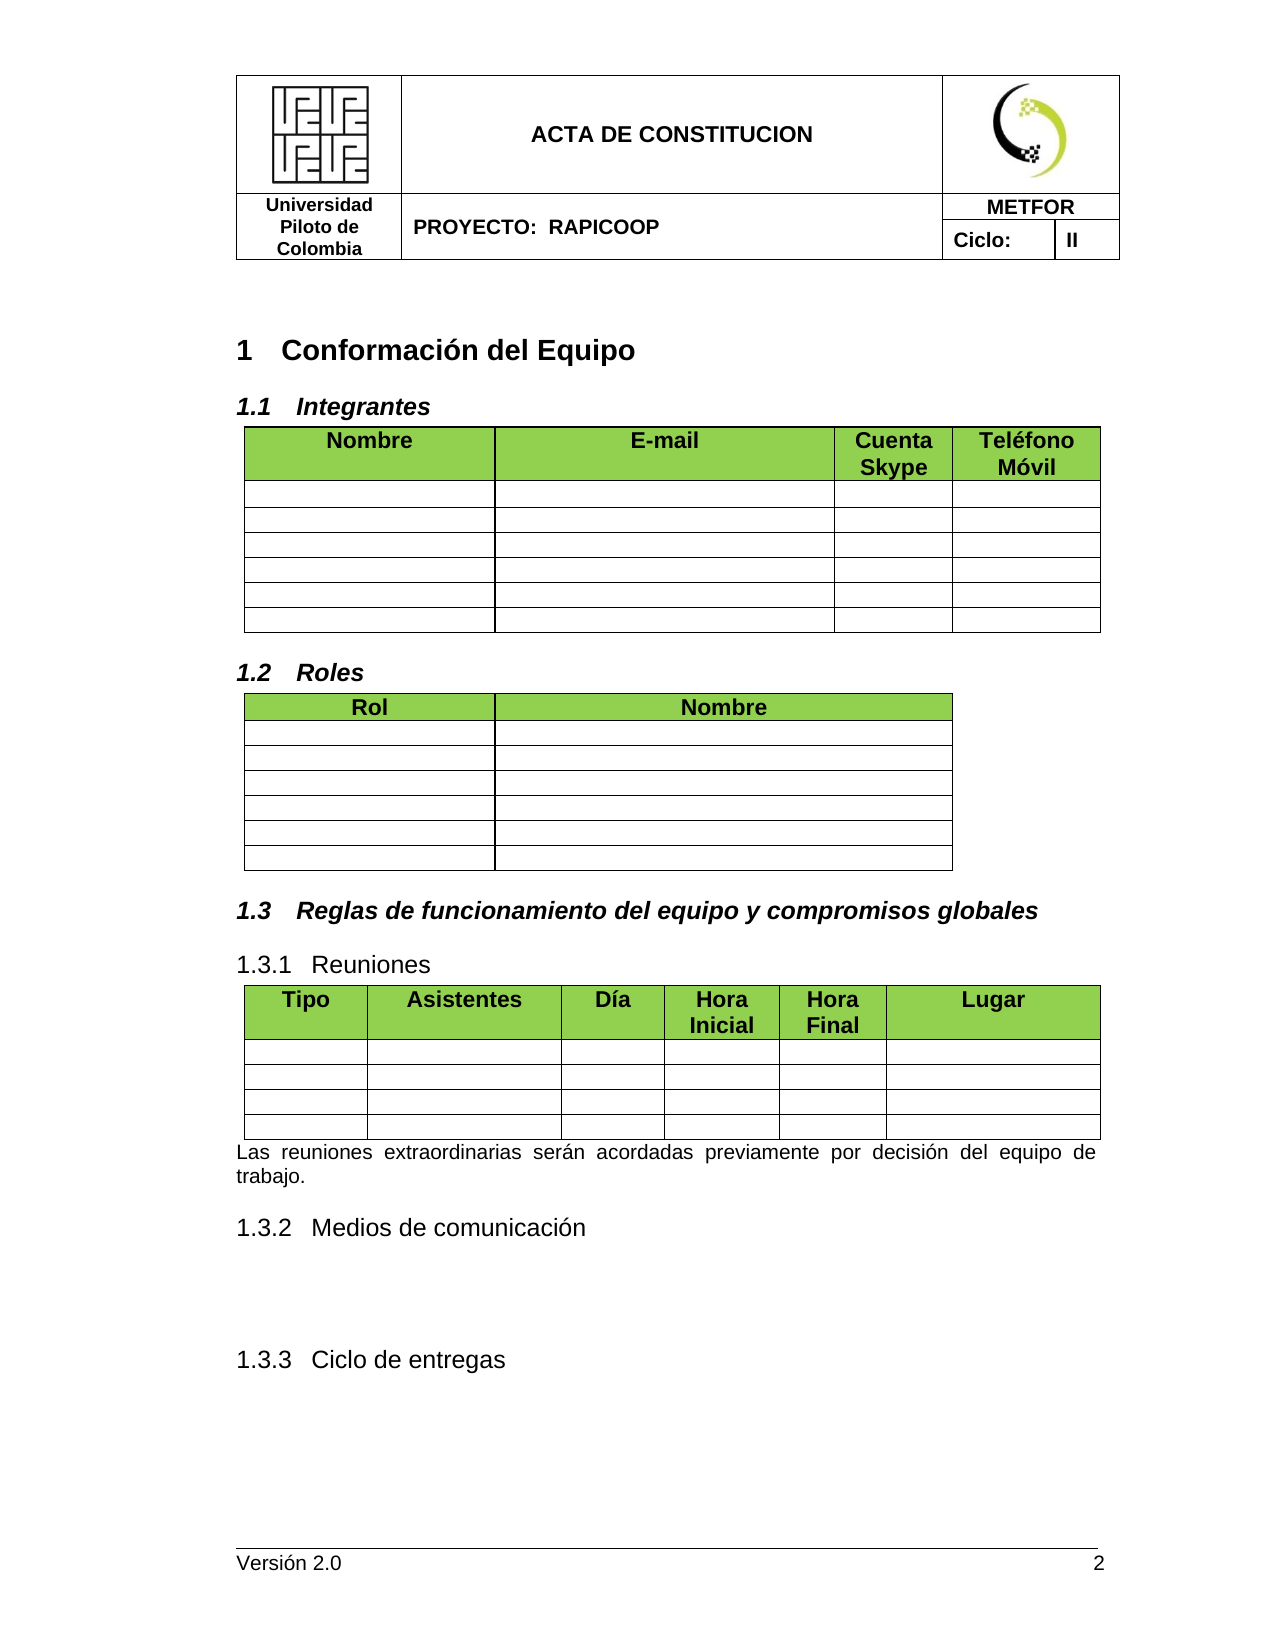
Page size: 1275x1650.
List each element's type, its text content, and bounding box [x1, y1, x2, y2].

table_cell [245, 721, 494, 745]
table_cell [245, 746, 494, 770]
table_cell [496, 721, 952, 745]
table_header Asistentes [368, 986, 561, 1039]
table_header Cuenta Skype [835, 428, 952, 480]
table_cell [562, 1115, 664, 1139]
table_header Nombre [496, 694, 952, 720]
table_cell [665, 1090, 779, 1114]
table_cell [496, 771, 952, 795]
table_cell [245, 796, 494, 820]
table_header Hora Inicial [665, 986, 779, 1039]
table_cell [953, 583, 1100, 607]
table_cell [368, 1115, 561, 1139]
table_cell [496, 796, 952, 820]
subtitle Ciclo de entregas [236, 1345, 1098, 1373]
subtitle Reuniones [236, 950, 1098, 979]
table_cell [953, 508, 1100, 532]
table_cell [496, 821, 952, 845]
table_cell [245, 558, 494, 582]
table_cell [887, 1040, 1100, 1064]
table_cell [835, 558, 952, 582]
subtitle Roles [236, 658, 1098, 687]
subtitle Integrantes [236, 391, 1098, 420]
table_cell [368, 1040, 561, 1064]
table_cell [245, 1065, 367, 1089]
table_cell [245, 533, 494, 557]
table_cell [496, 508, 834, 532]
table_cell [953, 608, 1100, 632]
table_cell [835, 608, 952, 632]
table_cell [245, 1090, 367, 1114]
table_cell [496, 846, 952, 870]
table_cell [245, 771, 494, 795]
table_cell [780, 1090, 886, 1114]
table_cell [245, 821, 494, 845]
picture [973, 76, 1088, 178]
table_cell [496, 583, 834, 607]
table_cell [780, 1065, 886, 1089]
table_cell [562, 1040, 664, 1064]
table_cell [368, 1065, 561, 1089]
table_cell [953, 481, 1100, 507]
table_cell [887, 1065, 1100, 1089]
table_cell [953, 558, 1100, 582]
table_cell [887, 1090, 1100, 1114]
table_cell [245, 846, 494, 870]
table_cell [887, 1115, 1100, 1139]
table_cell [780, 1115, 886, 1139]
table_cell [245, 481, 494, 507]
table_cell [665, 1115, 779, 1139]
table_cell [835, 481, 952, 507]
table_header Día [562, 986, 664, 1039]
picture [264, 84, 375, 185]
table_header Lugar [887, 986, 1100, 1039]
table_cell [496, 608, 834, 632]
subtitle Reglas de funcionamiento del equipo y compromisos globales [236, 896, 1098, 925]
table_cell [835, 533, 952, 557]
table_cell [245, 508, 494, 532]
table_cell [245, 583, 494, 607]
table_cell [245, 608, 494, 632]
text Las reuniones extraordinarias serán acordadas previamente por decisión del equipo de trabajo. [236, 1140, 1098, 1188]
table_header E-mail [496, 428, 834, 480]
table_header Hora Final [780, 986, 886, 1039]
table_cell [496, 558, 834, 582]
table_header Nombre [245, 428, 494, 480]
table_cell [496, 481, 834, 507]
table_cell [496, 746, 952, 770]
table_header Rol [245, 694, 494, 720]
table_cell [835, 583, 952, 607]
table_cell [245, 1040, 367, 1064]
table_header Teléfono Móvil [953, 428, 1100, 480]
subtitle Conformación del Equipo [236, 333, 1098, 366]
table_cell [953, 533, 1100, 557]
table_cell [835, 508, 952, 532]
table_cell [562, 1065, 664, 1089]
subtitle Medios de comunicación [236, 1213, 1098, 1242]
table_cell [665, 1065, 779, 1089]
table_header Tipo [245, 986, 367, 1039]
table_cell [496, 533, 834, 557]
table_cell [245, 1115, 367, 1139]
table_cell [665, 1040, 779, 1064]
table_cell [562, 1090, 664, 1114]
table_cell [368, 1090, 561, 1114]
table_cell [780, 1040, 886, 1064]
